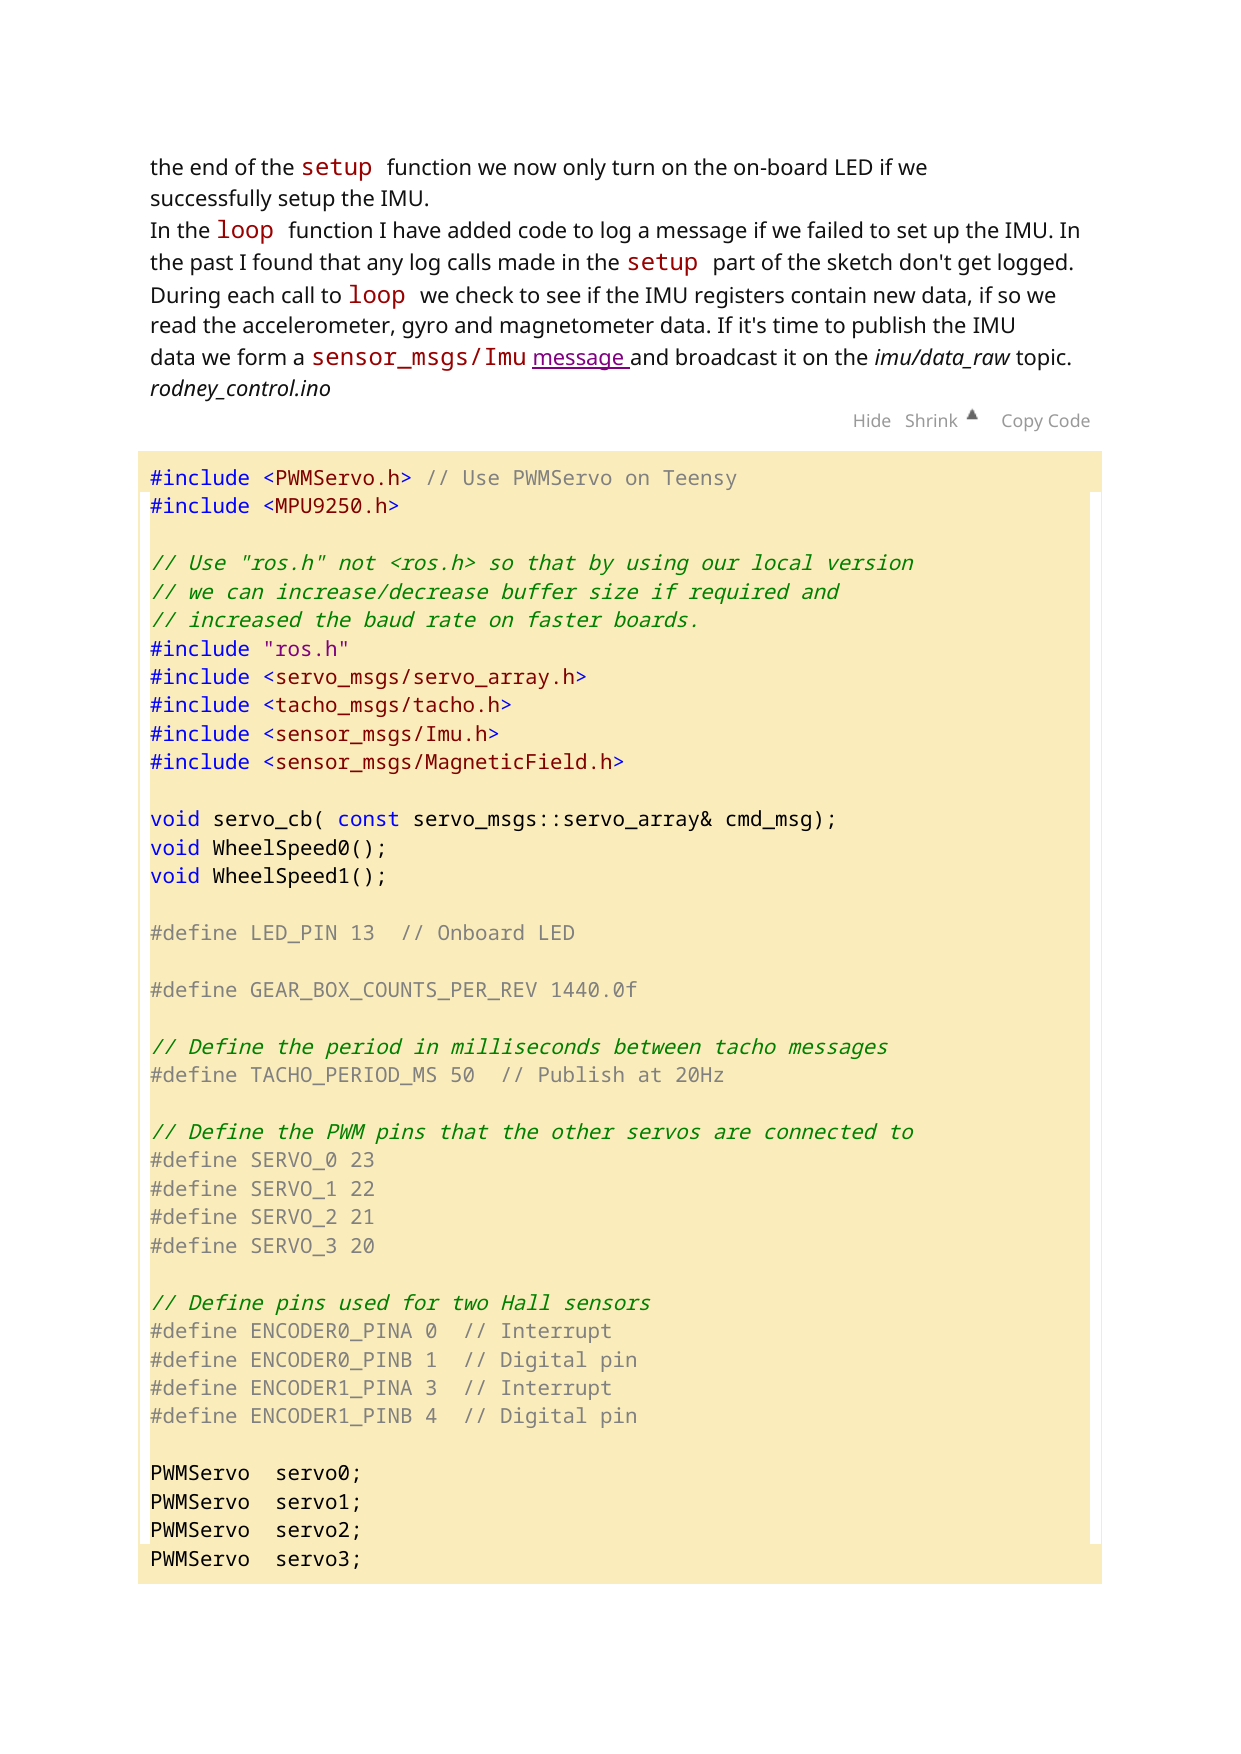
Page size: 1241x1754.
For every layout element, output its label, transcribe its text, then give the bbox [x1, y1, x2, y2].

text rodney_control.ino [150, 373, 1090, 402]
text PWMServo servo0; [150, 1458, 1090, 1487]
text #define SERVO_1 22 [150, 1174, 1090, 1202]
text #include <sensor_msgs/MagneticField.h> [150, 747, 1090, 776]
text #define ENCODER1_PINB 4 // Digital pin [150, 1402, 1090, 1430]
text #define ENCODER0_PINB 1 // Digital pin [150, 1345, 1090, 1373]
text // Define the PWM pins that the other servos are connected to [150, 1117, 1090, 1146]
text #define SERVO_2 21 [150, 1202, 1090, 1231]
text void servo_cb( const servo_msgs::servo_array& cmd_msg); [150, 804, 1090, 833]
text #define TACHO_PERIOD_MS 50 // Publish at 20Hz [150, 1060, 1090, 1089]
text #include "ros.h" [150, 634, 1090, 662]
text // Use "ros.h" not <ros.h> so that by using our local version [150, 548, 1090, 577]
text #define SERVO_3 20 [150, 1231, 1090, 1259]
text #include <PWMServo.h> // Use PWMServo on Teensy [140, 453, 1101, 492]
text #define GEAR_BOX_COUNTS_PER_REV 1440.0f [150, 975, 1090, 1003]
text PWMServo servo3; [140, 1532, 1101, 1583]
text In the loop function I have added code to log a message if we failed to set up the IMU. In the past I found that any log calls made in the setup part of the sketch don't get logged. During each call to loop we check to see if the IMU registers contain new data, if so we read the accelerometer, gyro and magnetometer data. If it's time to publish the IMU data we form a sensor_msgs/Imu message and broadcast it on the imu/data_raw topic. [150, 212, 1090, 373]
text #include <MPU9250.h> [150, 492, 1090, 520]
text void WheelSpeed0(); [150, 833, 1090, 861]
text Hide Shrink Copy Code [150, 402, 1090, 433]
text #define ENCODER0_PINA 0 // Interrupt [150, 1316, 1090, 1345]
text PWMServo servo1; [150, 1487, 1090, 1515]
text #define SERVO_0 23 [150, 1146, 1090, 1174]
picture [962, 402, 988, 428]
text #define LED_PIN 13 // Onboard LED [150, 918, 1090, 947]
text #include <tacho_msgs/tacho.h> [150, 691, 1090, 719]
text #include <servo_msgs/servo_array.h> [150, 662, 1090, 691]
text // increased the baud rate on faster boards. [150, 605, 1090, 634]
text // we can increase/decrease buffer size if required and [150, 577, 1090, 605]
text #define ENCODER1_PINA 3 // Interrupt [150, 1373, 1090, 1402]
text void WheelSpeed1(); [150, 861, 1090, 890]
text // Define the period in milliseconds between tacho messages [150, 1032, 1090, 1060]
text // Define pins used for two Hall sensors [150, 1288, 1090, 1316]
text #include <sensor_msgs/Imu.h> [150, 719, 1090, 747]
text PWMServo servo2; [150, 1515, 1090, 1532]
